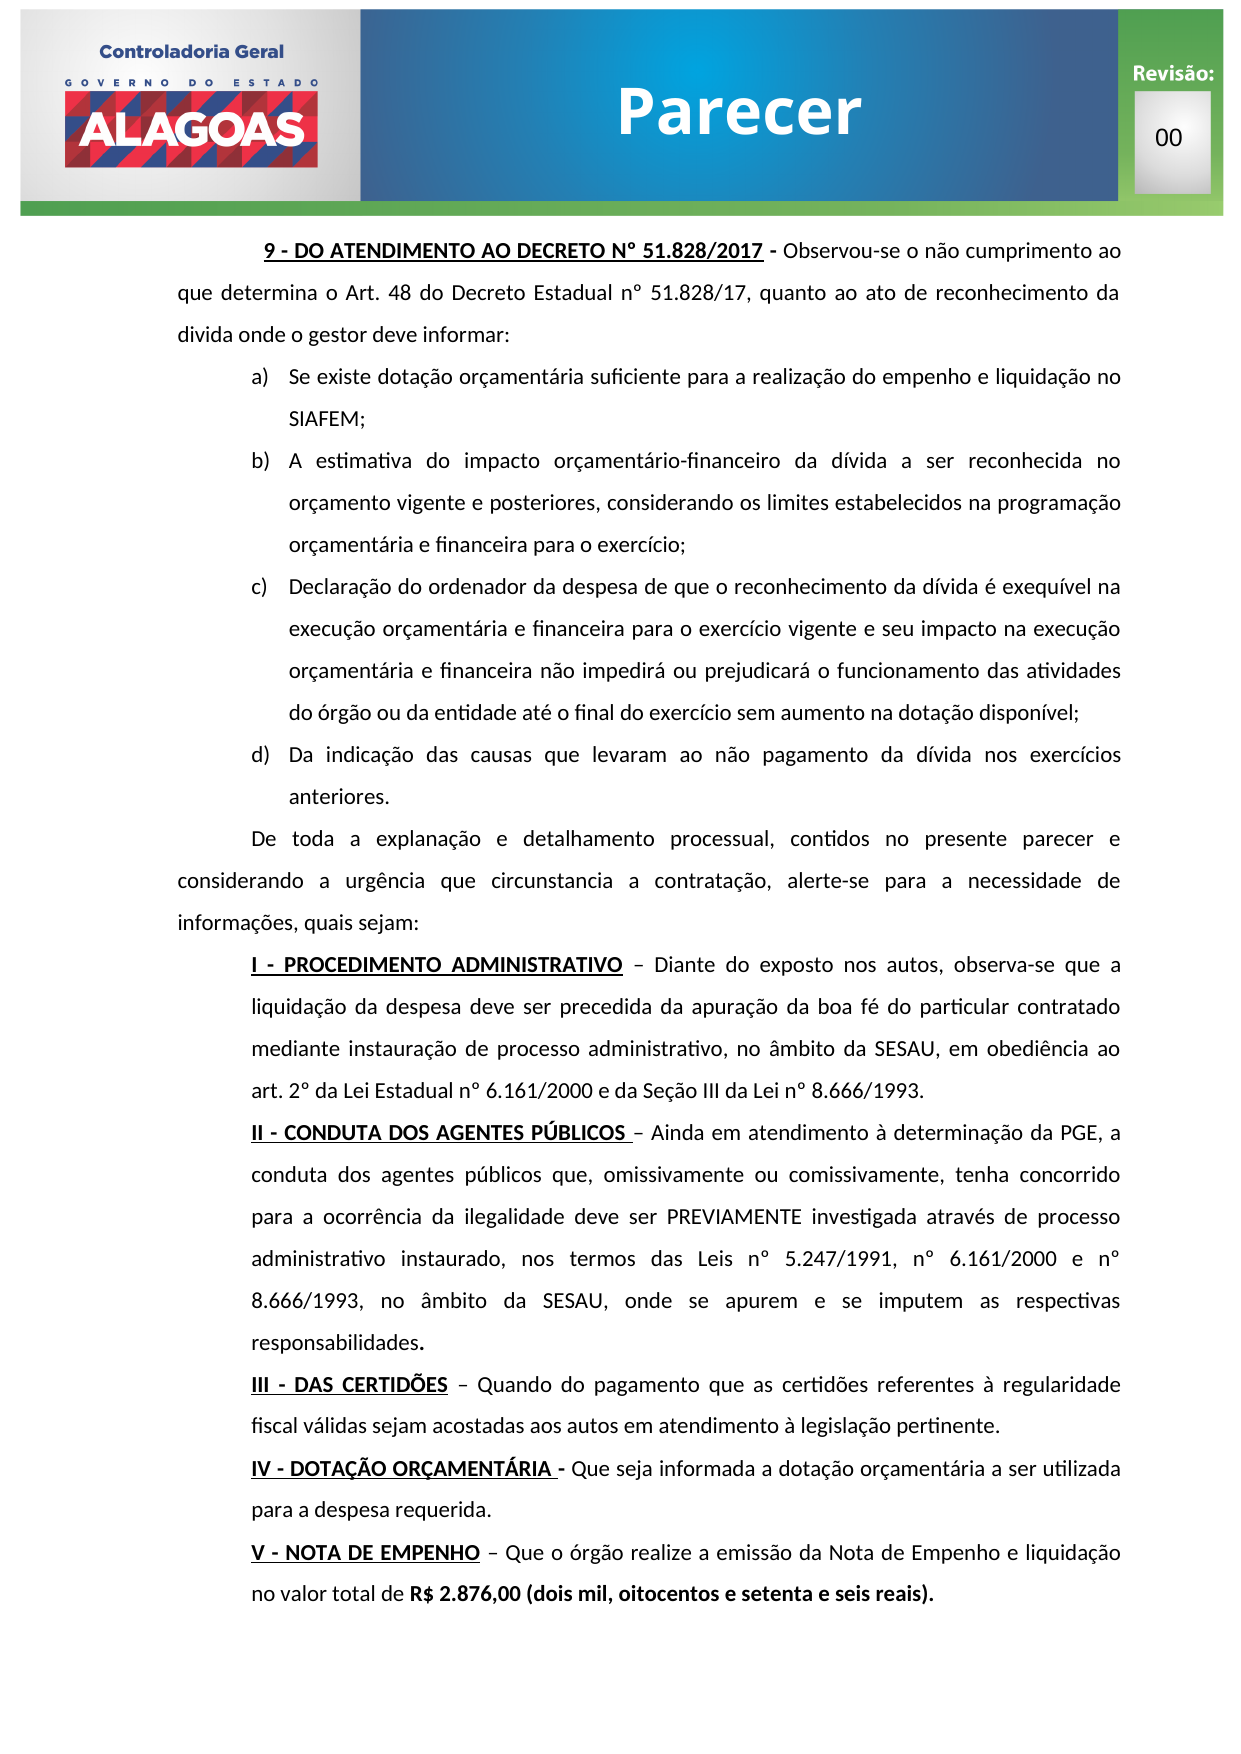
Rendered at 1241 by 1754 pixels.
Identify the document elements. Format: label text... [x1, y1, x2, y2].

list Declaração do ordenador da despesa de que o reconhecimento da dívida é exequível na execução orçamentária e financeira para o exercício vigente e seu impacto na execução orçamentária e financeira não impedirá ou prejudicará o funcionamento das atividades do órgão ou da entidade até o final do exercício sem aumento na dotação disponível; [251, 572, 1122, 726]
text IV - DOTAÇÃO ORÇAMENTÁRIA - Que seja informada a dotação orçamentária a ser utilizada para a despesa requerida. [251, 1454, 1122, 1524]
list Se existe dotação orçamentária suficiente para a realização do empenho e liquidação no SIAFEM; [251, 362, 1122, 432]
text 9 - DO ATENDIMENTO AO DECRETO Nº 51.828/2017 - Observou-se o não cumprimento ao que determina o Art. 48 do Decreto Estadual nº 51.828/17, quanto ao ato de reconhecimento da divida onde o gestor deve informar: [177, 236, 1122, 348]
picture [20, 9, 1224, 216]
text III - DAS CERTIDÕES – Quando do pagamento que as certidões referentes à regularidade fiscal válidas sejam acostadas aos autos em atendimento à legislação pertinente. [251, 1370, 1122, 1440]
list Da indicação das causas que levaram ao não pagamento da dívida nos exercícios anteriores. [251, 740, 1122, 810]
list A estimativa do impacto orçamentário-financeiro da dívida a ser reconhecida no orçamento vigente e posteriores, considerando os limites estabelecidos na programação orçamentária e financeira para o exercício; [251, 446, 1122, 558]
text V - NOTA DE EMPENHO – Que o órgão realize a emissão da Nota de Empenho e liquidação no valor total de R$ 2.876,00 (dois mil, oitocentos e setenta e seis reais). [251, 1538, 1122, 1608]
text De toda a explanação e detalhamento processual, contidos no presente parecer e considerando a urgência que circunstancia a contratação, alerte-se para a necessidade de informações, quais sejam: [177, 824, 1122, 936]
text I - PROCEDIMENTO ADMINISTRATIVO – Diante do exposto nos autos, observa-se que a liquidação da despesa deve ser precedida da apuração da boa fé do particular contratado mediante instauração de processo administrativo, no âmbito da SESAU, em obediência ao art. 2º da Lei Estadual nº 6.161/2000 e da Seção III da Lei nº 8.666/1993. [251, 950, 1122, 1104]
text II - CONDUTA DOS AGENTES PÚBLICOS – Ainda em atendimento à determinação da PGE, a conduta dos agentes públicos que, omissivamente ou comissivamente, tenha concorrido para a ocorrência da ilegalidade deve ser PREVIAMENTE investigada através de processo administrativo instaurado, nos termos das Leis nº 5.247/1991, nº 6.161/2000 e nº 8.666/1993, no âmbito da SESAU, onde se apurem e se imputem as respectivas responsabilidades. [251, 1118, 1122, 1356]
